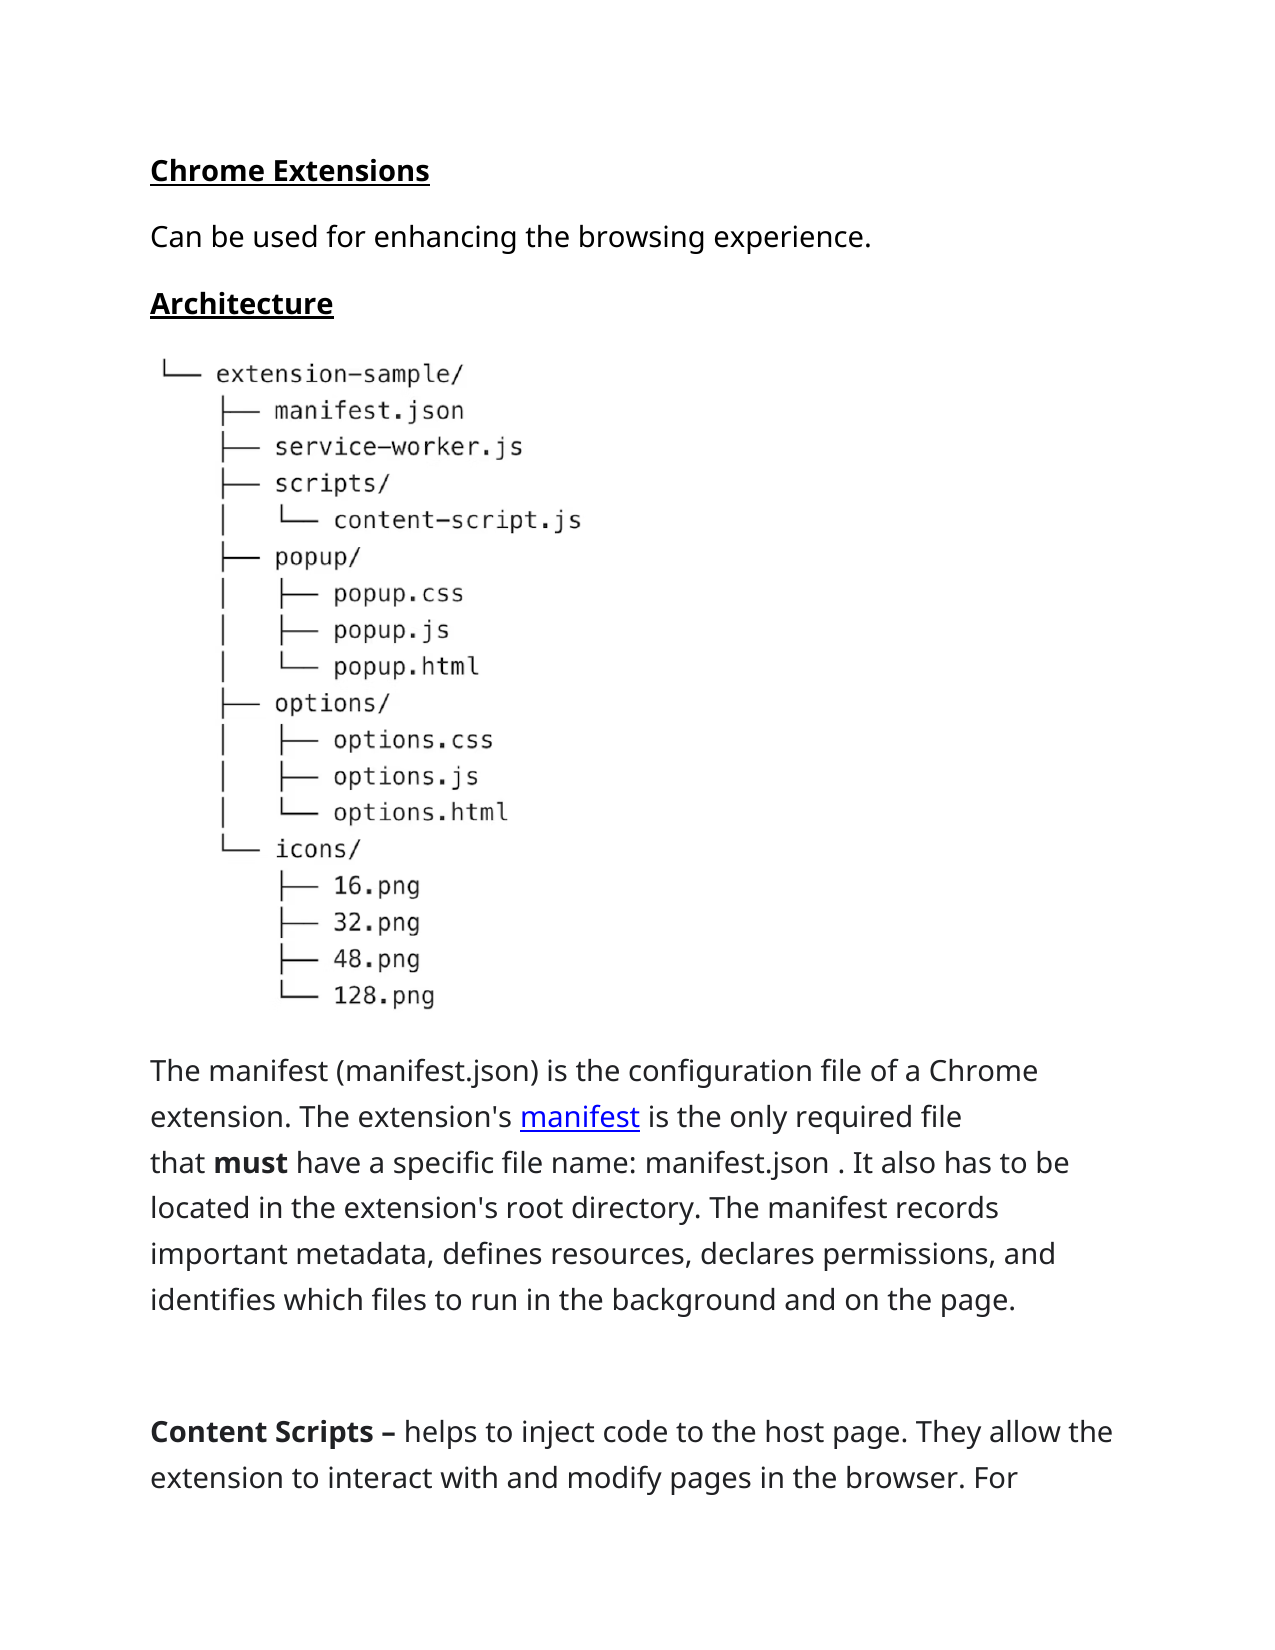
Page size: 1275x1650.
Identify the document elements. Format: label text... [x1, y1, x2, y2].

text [150, 1412, 1125, 1497]
text The manifest (manifest.json) is the configuration file of a Chrome extension. The extension's manifest is the only required file that must have a specific file name: manifest.json . It also has to be located in the extension's root directory. The manifest records important metadata, defines resources, declares permissions, and identifies which files to run in the background and on the page. [150, 1051, 1125, 1318]
text Chrome Extensions [150, 150, 1125, 190]
text Architecture [150, 283, 1125, 323]
picture [150, 349, 615, 1026]
text Can be used for enhancing the browsing experience. [150, 216, 1125, 256]
